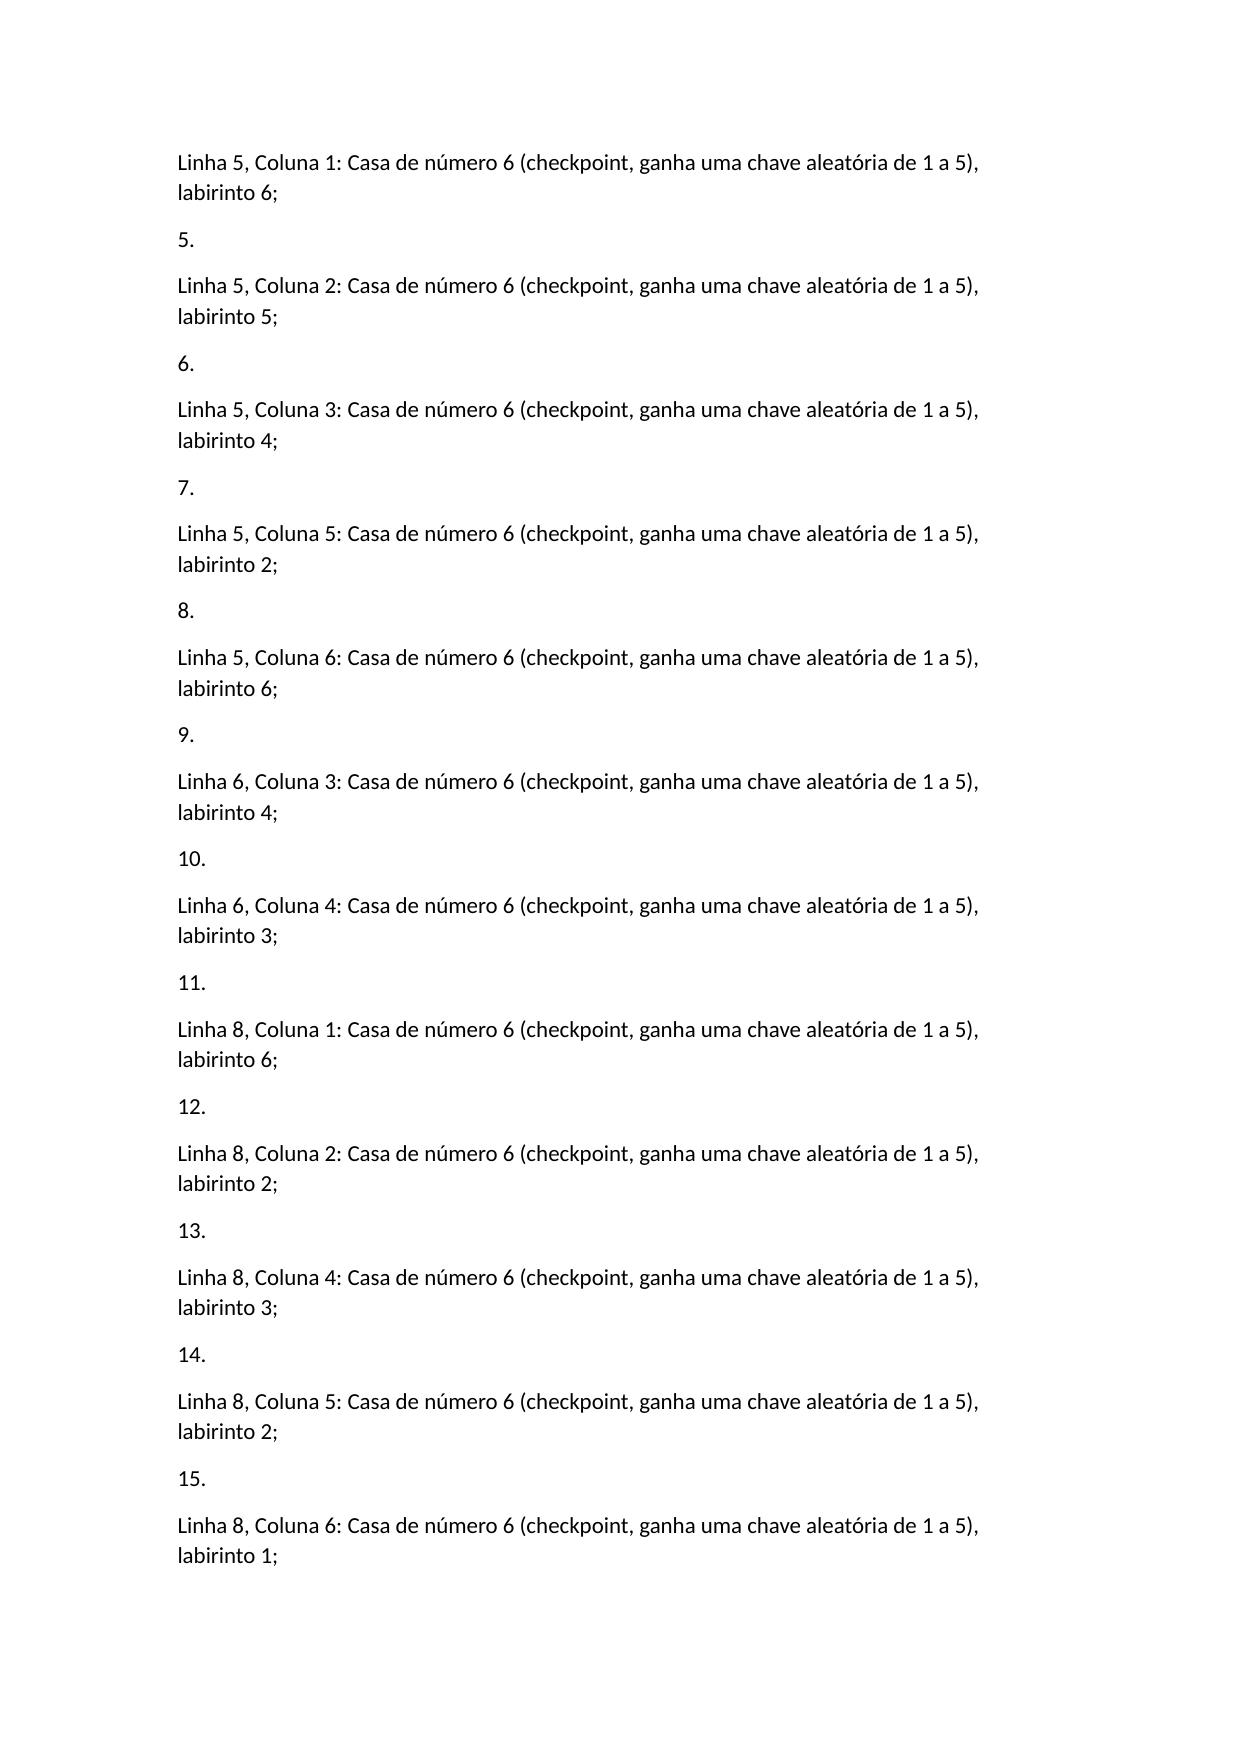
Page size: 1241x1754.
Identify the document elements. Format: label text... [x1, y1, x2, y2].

text Linha 5, Coluna 2: Casa de número 6 (checkpoint, ganha uma chave aleatória de 1 a 5), labirinto 5; [177, 272, 1063, 330]
text Linha 8, Coluna 4: Casa de número 6 (checkpoint, ganha uma chave aleatória de 1 a 5), labirinto 3; [177, 1263, 1063, 1321]
text 15. [177, 1464, 1063, 1492]
text 14. [177, 1340, 1063, 1368]
text 10. [177, 844, 1063, 872]
text Linha 5, Coluna 5: Casa de número 6 (checkpoint, ganha uma chave aleatória de 1 a 5), labirinto 2; [177, 519, 1063, 578]
text Linha 8, Coluna 5: Casa de número 6 (checkpoint, ganha uma chave aleatória de 1 a 5), labirinto 2; [177, 1387, 1063, 1445]
text 6. [177, 349, 1063, 377]
text 7. [177, 473, 1063, 501]
text Linha 5, Coluna 6: Casa de número 6 (checkpoint, ganha uma chave aleatória de 1 a 5), labirinto 6; [177, 643, 1063, 702]
text Linha 8, Coluna 2: Casa de número 6 (checkpoint, ganha uma chave aleatória de 1 a 5), labirinto 2; [177, 1139, 1063, 1197]
text 13. [177, 1216, 1063, 1244]
text Linha 5, Coluna 3: Casa de número 6 (checkpoint, ganha uma chave aleatória de 1 a 5), labirinto 4; [177, 396, 1063, 454]
text 9. [177, 721, 1063, 748]
text 12. [177, 1092, 1063, 1120]
text 8. [177, 597, 1063, 624]
text Linha 5, Coluna 1: Casa de número 6 (checkpoint, ganha uma chave aleatória de 1 a 5), labirinto 6; [177, 148, 1063, 206]
text Linha 6, Coluna 4: Casa de número 6 (checkpoint, ganha uma chave aleatória de 1 a 5), labirinto 3; [177, 891, 1063, 949]
text 11. [177, 968, 1063, 996]
text Linha 8, Coluna 6: Casa de número 6 (checkpoint, ganha uma chave aleatória de 1 a 5), labirinto 1; [177, 1511, 1063, 1569]
text Linha 6, Coluna 3: Casa de número 6 (checkpoint, ganha uma chave aleatória de 1 a 5), labirinto 4; [177, 767, 1063, 826]
text Linha 8, Coluna 1: Casa de número 6 (checkpoint, ganha uma chave aleatória de 1 a 5), labirinto 6; [177, 1015, 1063, 1073]
text 5. [177, 225, 1063, 253]
